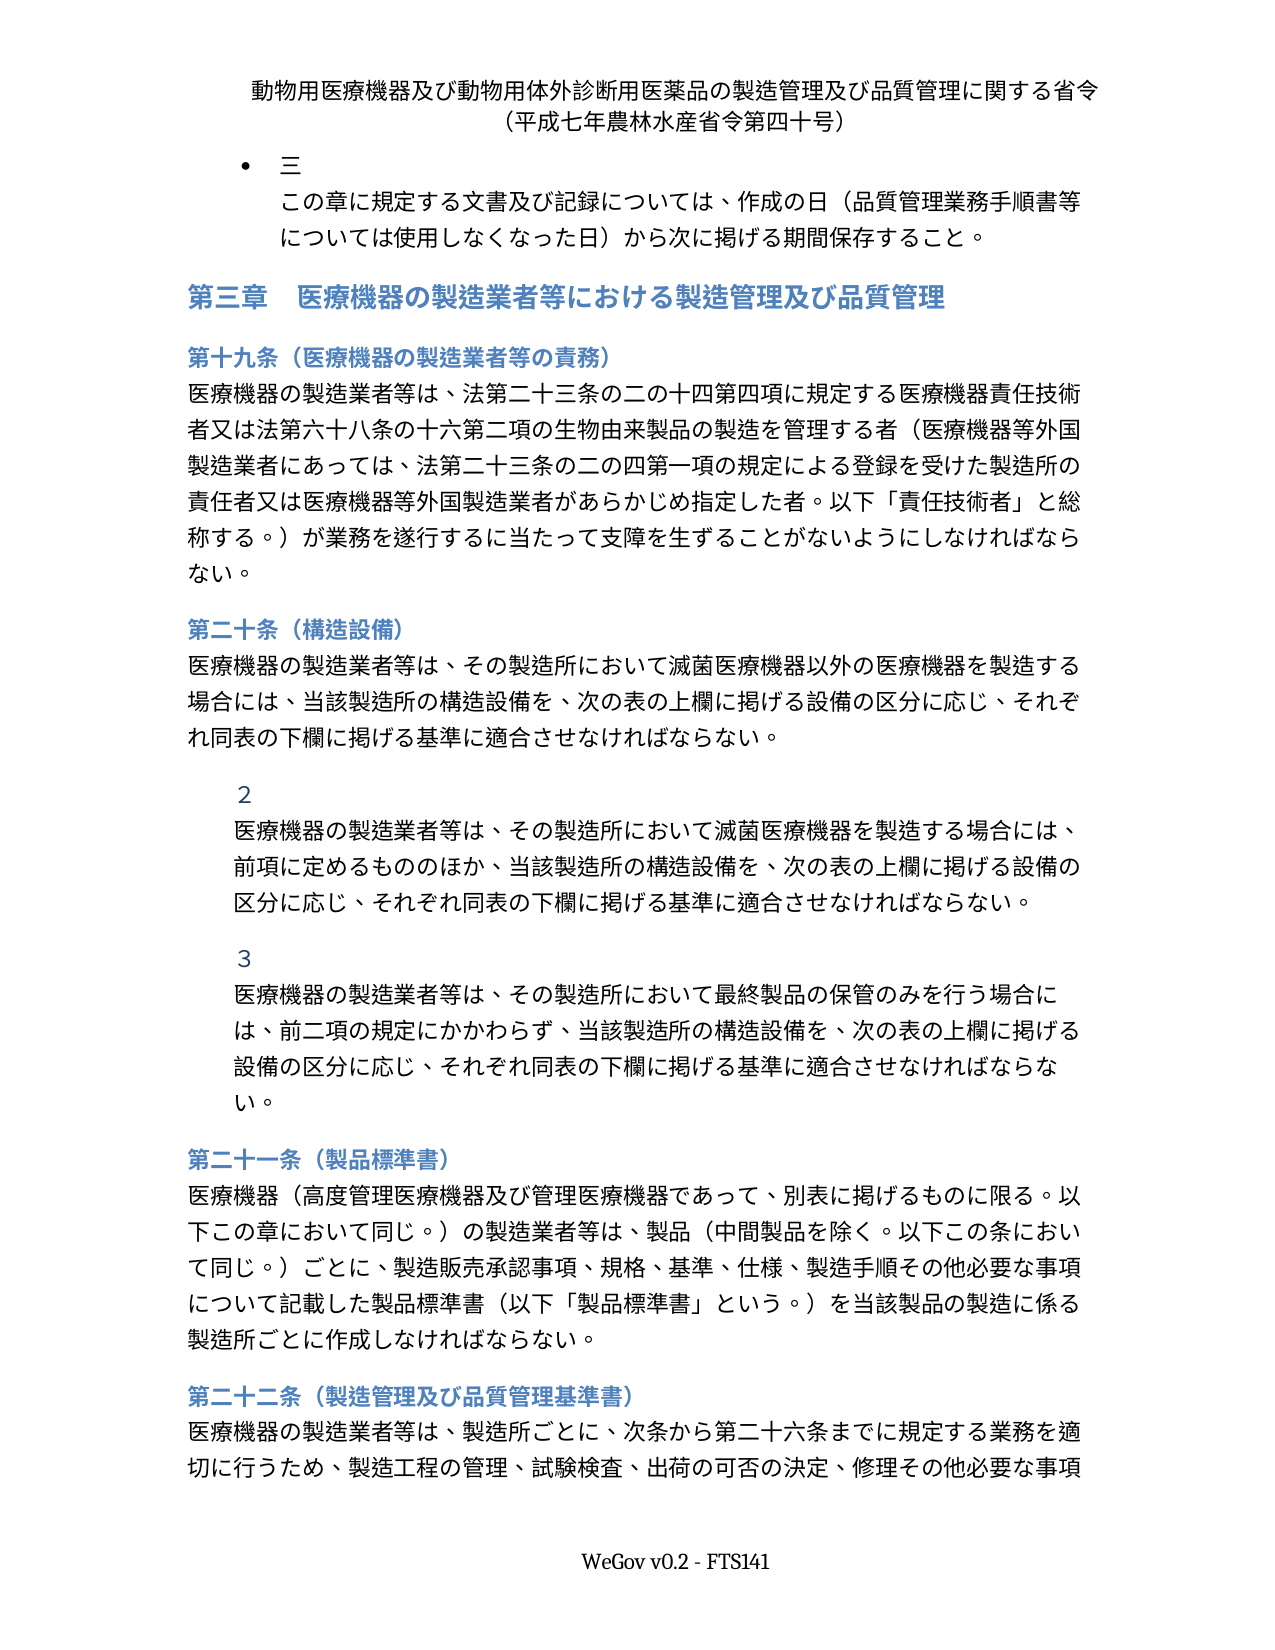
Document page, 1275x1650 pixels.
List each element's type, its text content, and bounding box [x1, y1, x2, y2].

subtitle 第十九条（医療機器の製造業者等の責務） [187, 342, 1087, 373]
subtitle ２ [233, 779, 1087, 810]
subtitle 第二十条（構造設備） [187, 614, 1087, 646]
text 医療機器の製造業者等は、製造所ごとに、次条から第二十六条までに規定する業務を適切に行うため、製造工程の管理、試験検査、出荷の可否の決定、修理その他必要な事項について記載した製造管理及び品質管理基準書（以下単に「基準書」という。）を作成しなければならない。 [187, 1416, 1087, 1483]
text 医療機器の製造業者等は、その製造所において滅菌医療機器を製造する場合には、前項に定めるもののほか、当該製造所の構造設備を、次の表の上欄に掲げる設備の区分に応じ、それぞれ同表の下欄に掲げる基準に適合させなければならない。 [233, 815, 1087, 918]
text 医療機器の製造業者等は、法第二十三条の二の十四第四項に規定する医療機器責任技術者又は法第六十八条の十六第二項の生物由来製品の製造を管理する者（医療機器等外国製造業者にあっては、法第二十三条の二の四第一項の規定による登録を受けた製造所の責任者又は医療機器等外国製造業者があらかじめ指定した者。以下「責任技術者」と総称する。）が業務を遂行するに当たって支障を生ずることがないようにしなければならない。 [187, 378, 1087, 589]
subtitle ３ [233, 943, 1087, 975]
list 三 この章に規定する文書及び記録については、作成の日（品質管理業務手順書等については使用しなくなった日）から次に掲げる期間保存すること。 [242, 150, 1087, 253]
text 医療機器の製造業者等は、その製造所において最終製品の保管のみを行う場合には、前二項の規定にかかわらず、当該製造所の構造設備を、次の表の上欄に掲げる設備の区分に応じ、それぞれ同表の下欄に掲げる基準に適合させなければならない。 [233, 979, 1087, 1118]
subtitle 第二十二条（製造管理及び品質管理基準書） [187, 1380, 1087, 1412]
subtitle 第三章 医療機器の製造業者等における製造管理及び品質管理 [187, 279, 1087, 316]
text 医療機器（高度管理医療機器及び管理医療機器であって、別表に掲げるものに限る。以下この章において同じ。）の製造業者等は、製品（中間製品を除く。以下この条において同じ。）ごとに、製造販売承認事項、規格、基準、仕様、製造手順その他必要な事項について記載した製品標準書（以下「製品標準書」という。）を当該製品の製造に係る製造所ごとに作成しなければならない。 [187, 1180, 1087, 1355]
text 医療機器の製造業者等は、その製造所において滅菌医療機器以外の医療機器を製造する場合には、当該製造所の構造設備を、次の表の上欄に掲げる設備の区分に応じ、それぞれ同表の下欄に掲げる基準に適合させなければならない。 [187, 650, 1087, 753]
subtitle 第二十一条（製品標準書） [187, 1144, 1087, 1175]
